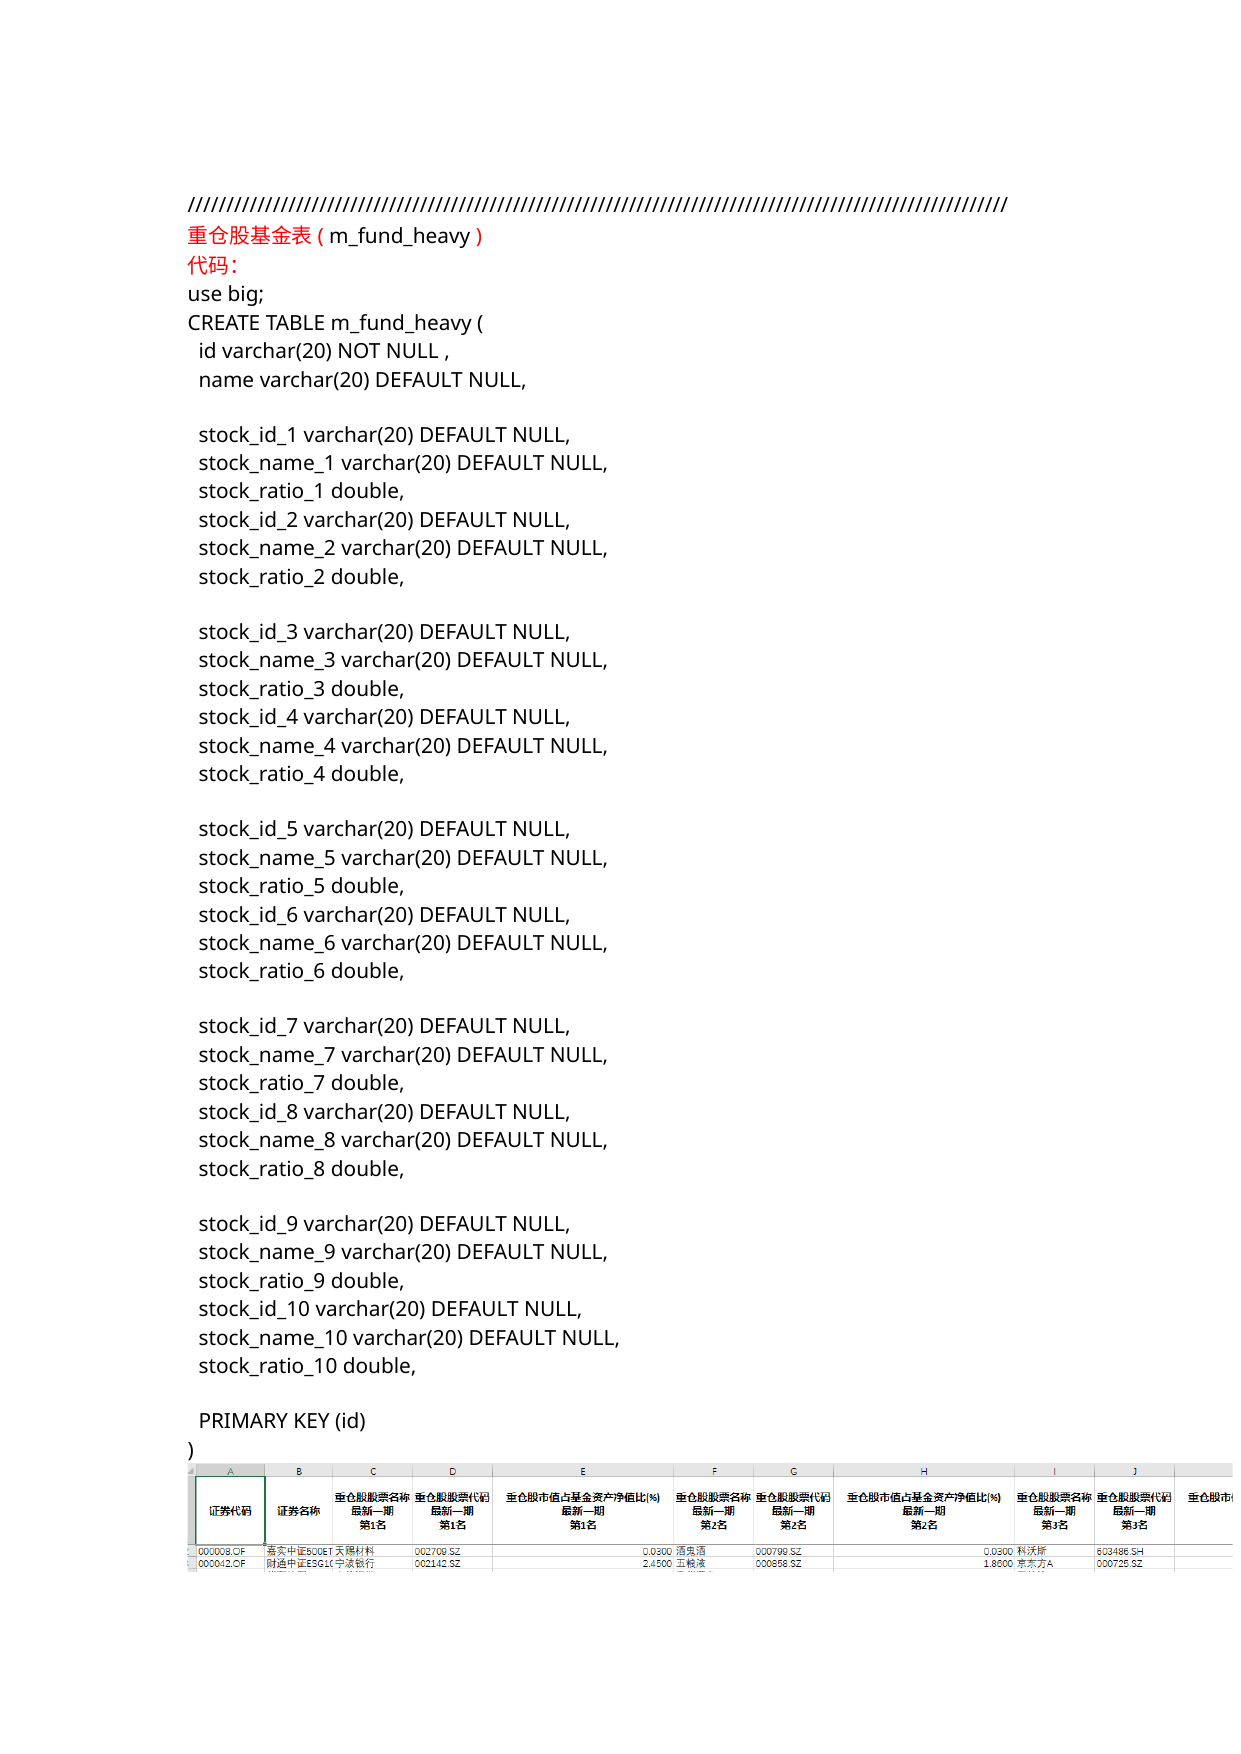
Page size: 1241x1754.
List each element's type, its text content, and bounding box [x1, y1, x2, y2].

text stock_ratio_3 double, [187, 674, 1053, 702]
text stock_name_7 varchar(20) DEFAULT NULL, [187, 1040, 1053, 1068]
text stock_name_4 varchar(20) DEFAULT NULL, [187, 731, 1053, 759]
text stock_ratio_8 double, [187, 1154, 1053, 1182]
text name varchar(20) DEFAULT NULL, [187, 365, 1053, 393]
text stock_ratio_6 double, [187, 957, 1053, 985]
text stock_id_4 varchar(20) DEFAULT NULL, [187, 702, 1053, 731]
text stock_ratio_10 double, [187, 1351, 1053, 1379]
text stock_name_5 varchar(20) DEFAULT NULL, [187, 843, 1053, 871]
text stock_ratio_1 double, [187, 477, 1053, 505]
text stock_id_2 varchar(20) DEFAULT NULL, [187, 505, 1053, 533]
text ) [187, 1435, 1053, 1463]
text stock_name_9 varchar(20) DEFAULT NULL, [187, 1237, 1053, 1266]
text stock_name_2 varchar(20) DEFAULT NULL, [187, 533, 1053, 562]
text stock_id_10 varchar(20) DEFAULT NULL, [187, 1294, 1053, 1323]
text PRIMARY KEY (id) [187, 1406, 1053, 1435]
text stock_ratio_7 double, [187, 1068, 1053, 1097]
text ////////////////////////////////////////////////////////////////////////////////////////////////////////// [187, 190, 1053, 219]
text id varchar(20) NOT NULL , [187, 336, 1053, 365]
text stock_ratio_5 double, [187, 871, 1053, 900]
text stock_id_7 varchar(20) DEFAULT NULL, [187, 1012, 1053, 1040]
text stock_ratio_2 double, [187, 562, 1053, 590]
text stock_id_8 varchar(20) DEFAULT NULL, [187, 1097, 1053, 1125]
text CREATE TABLE m_fund_heavy ( [187, 308, 1053, 336]
text stock_ratio_4 double, [187, 759, 1053, 788]
text stock_name_6 varchar(20) DEFAULT NULL, [187, 928, 1053, 957]
text stock_id_9 varchar(20) DEFAULT NULL, [187, 1209, 1053, 1237]
text 代码： [187, 249, 1053, 279]
picture [187, 1463, 1233, 1572]
text stock_id_6 varchar(20) DEFAULT NULL, [187, 900, 1053, 928]
text use big; [187, 279, 1053, 308]
text stock_id_5 varchar(20) DEFAULT NULL, [187, 814, 1053, 843]
text stock_id_3 varchar(20) DEFAULT NULL, [187, 617, 1053, 646]
text stock_name_10 varchar(20) DEFAULT NULL, [187, 1323, 1053, 1351]
text stock_name_3 varchar(20) DEFAULT NULL, [187, 646, 1053, 674]
text stock_name_1 varchar(20) DEFAULT NULL, [187, 448, 1053, 477]
text 重仓股基金表 ( m_fund_heavy ) [187, 219, 1053, 249]
text stock_ratio_9 double, [187, 1266, 1053, 1294]
text stock_name_8 varchar(20) DEFAULT NULL, [187, 1125, 1053, 1154]
text stock_id_1 varchar(20) DEFAULT NULL, [187, 420, 1053, 448]
